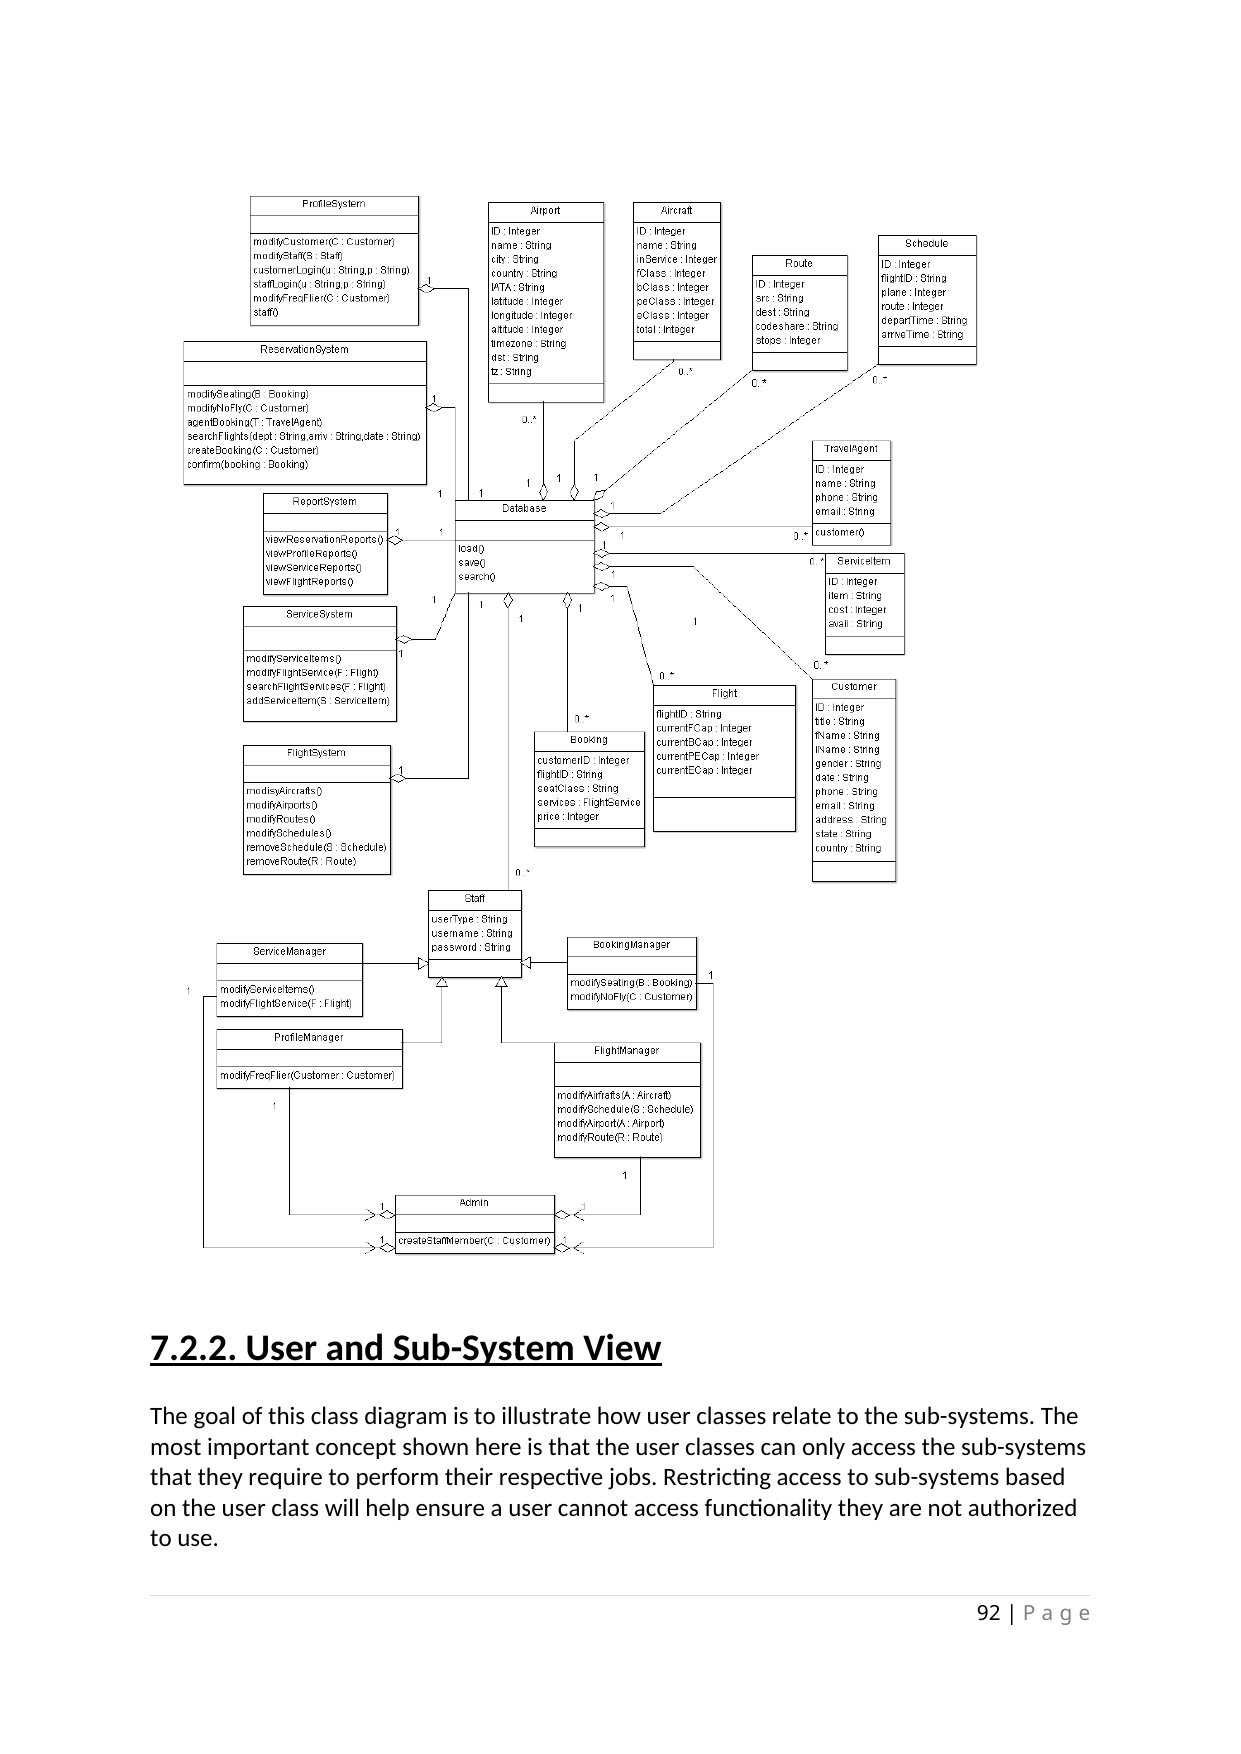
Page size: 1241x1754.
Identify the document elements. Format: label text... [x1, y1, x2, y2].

picture [150, 150, 1091, 1324]
text The goal of this class diagram is to illustrate how user classes relate to the sub-systems. The most important concept shown here is that the user classes can only access the sub-systems that they require to perform their respective jobs. Restricting access to sub-systems based on the user class will help ensure a user cannot access functionality they are not authorized to use. [150, 1400, 1090, 1553]
text 7.2.2. User and Sub-System View [150, 1324, 1090, 1370]
